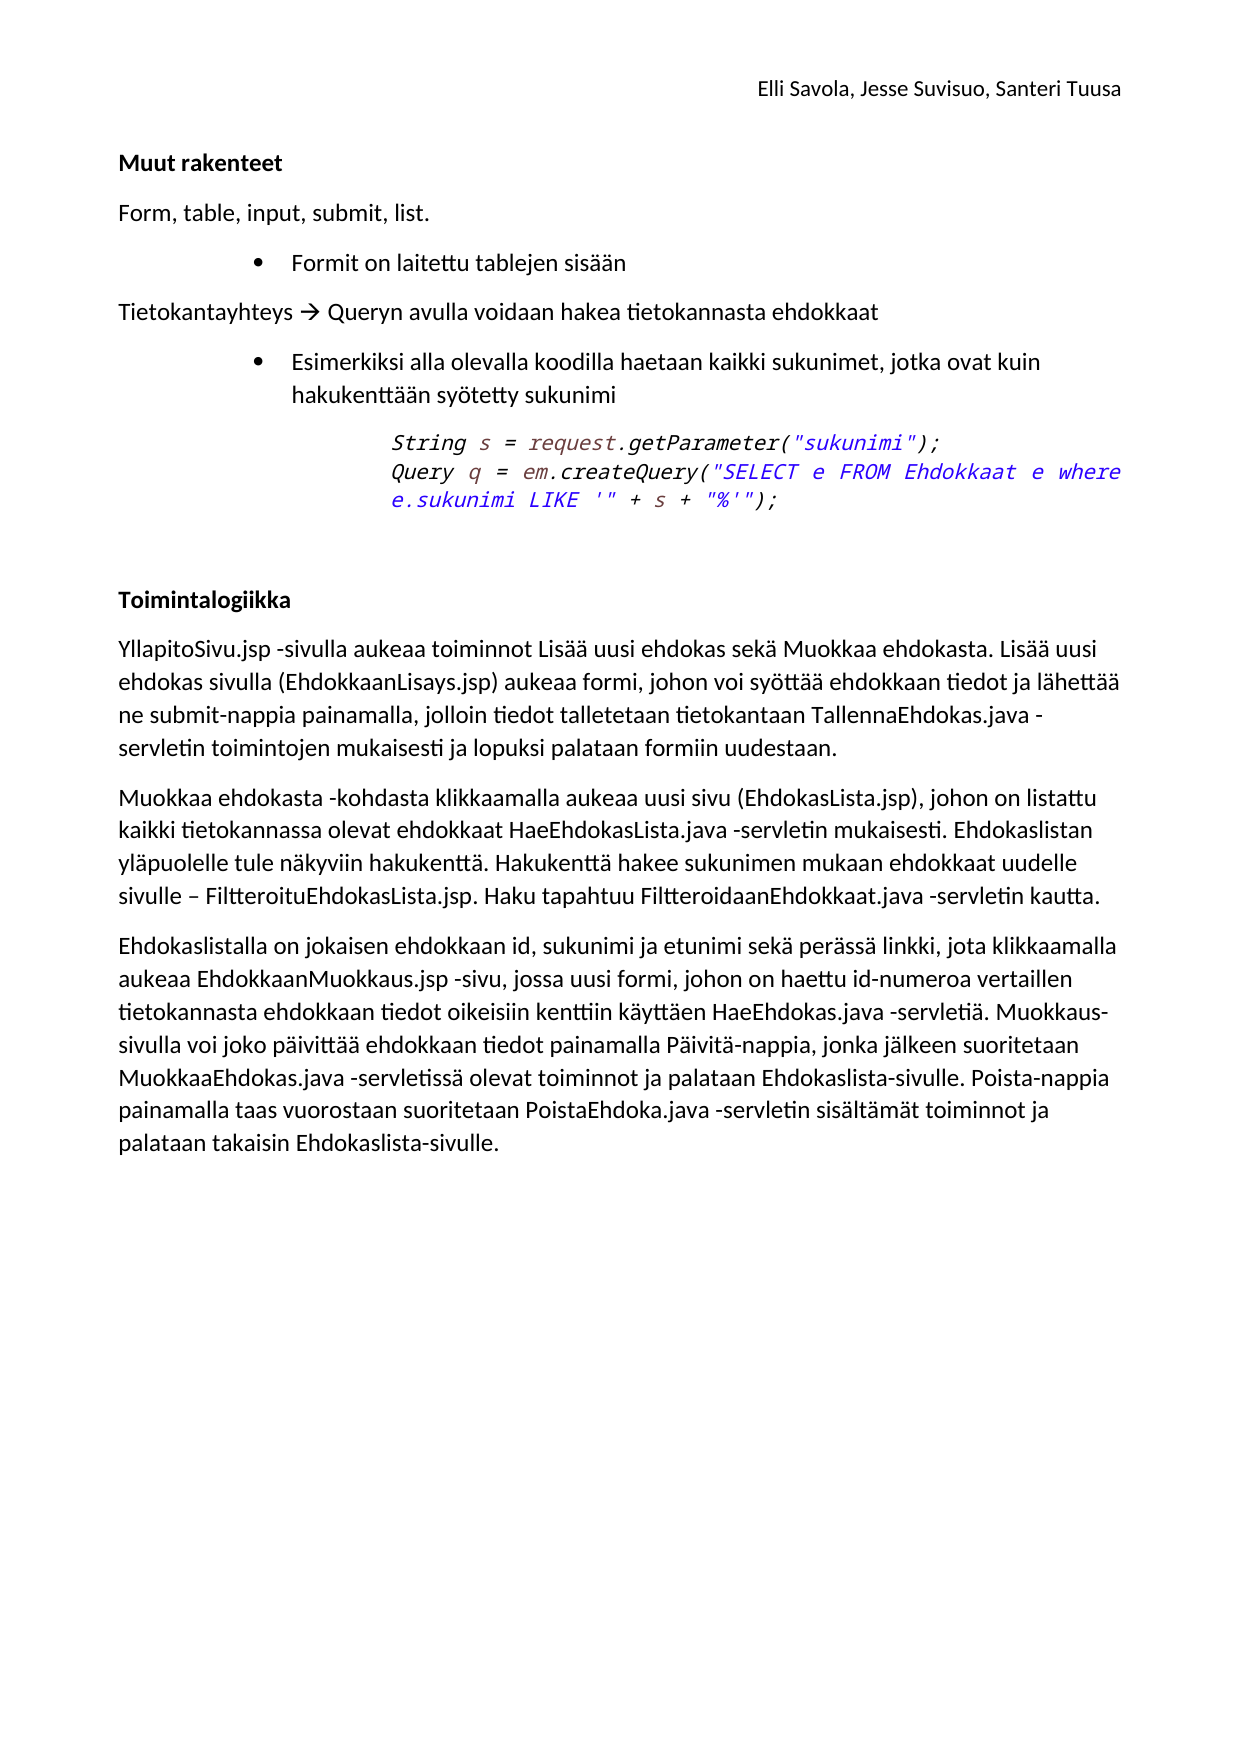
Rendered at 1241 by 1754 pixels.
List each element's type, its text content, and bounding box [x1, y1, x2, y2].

text Muut rakenteet [118, 148, 1122, 178]
text String s = request.getParameter("sukunimi"); [254, 428, 1122, 457]
list Esimerkiksi alla olevalla koodilla haetaan kaikki sukunimet, jotka ovat kuin hakukenttään syötetty sukunimi [254, 346, 1122, 409]
text Tietokantayhteys Queryn avulla voidaan hakea tietokannasta ehdokkaat [118, 296, 1122, 327]
text Ehdokaslistalla on jokaisen ehdokkaan id, sukunimi ja etunimi sekä perässä linkki, jota klikkaamalla aukeaa EhdokkaanMuokkaus.jsp -sivu, jossa uusi formi, johon on haettu id-numeroa vertaillen tietokannasta ehdokkaan tiedot oikeisiin kenttiin käyttäen HaeEhdokas.java -servletiä. Muokkaus-sivulla voi joko päivittää ehdokkaan tiedot painamalla Päivitä-nappia, jonka jälkeen suoritetaan MuokkaaEhdokas.java -servletissä olevat toiminnot ja palataan Ehdokaslista-sivulle. Poista-nappia painamalla taas vuorostaan suoritetaan PoistaEhdoka.java -servletin sisältämät toiminnot ja palataan takaisin Ehdokaslista-sivulle. [118, 930, 1122, 1158]
list Formit on laitettu tablejen sisään [254, 247, 1122, 277]
text YllapitoSivu.jsp -sivulla aukeaa toiminnot Lisää uusi ehdokas sekä Muokkaa ehdokasta. Lisää uusi ehdokas sivulla (EhdokkaanLisays.jsp) aukeaa formi, johon voi syöttää ehdokkaan tiedot ja lähettää ne submit-nappia painamalla, jolloin tiedot talletetaan tietokantaan TallennaEhdokas.java -servletin toimintojen mukaisesti ja lopuksi palataan formiin uudestaan. [118, 633, 1122, 763]
text Form, table, input, submit, list. [118, 197, 1122, 228]
text Toimintalogiikka [118, 584, 1122, 614]
text Query q = em.createQuery("SELECT e FROM Ehdokkaat e where e.sukunimi LIKE '" + s + "%'"); [390, 457, 1122, 514]
text Muokkaa ehdokasta -kohdasta klikkaamalla aukeaa uusi sivu (EhdokasLista.jsp), johon on listattu kaikki tietokannassa olevat ehdokkaat HaeEhdokasLista.java -servletin mukaisesti. Ehdokaslistan yläpuolelle tule näkyviin hakukenttä. Hakukenttä hakee sukunimen mukaan ehdokkaat uudelle sivulle – FiltteroituEhdokasLista.jsp. Haku tapahtuu FiltteroidaanEhdokkaat.java -servletin kautta. [118, 782, 1122, 911]
